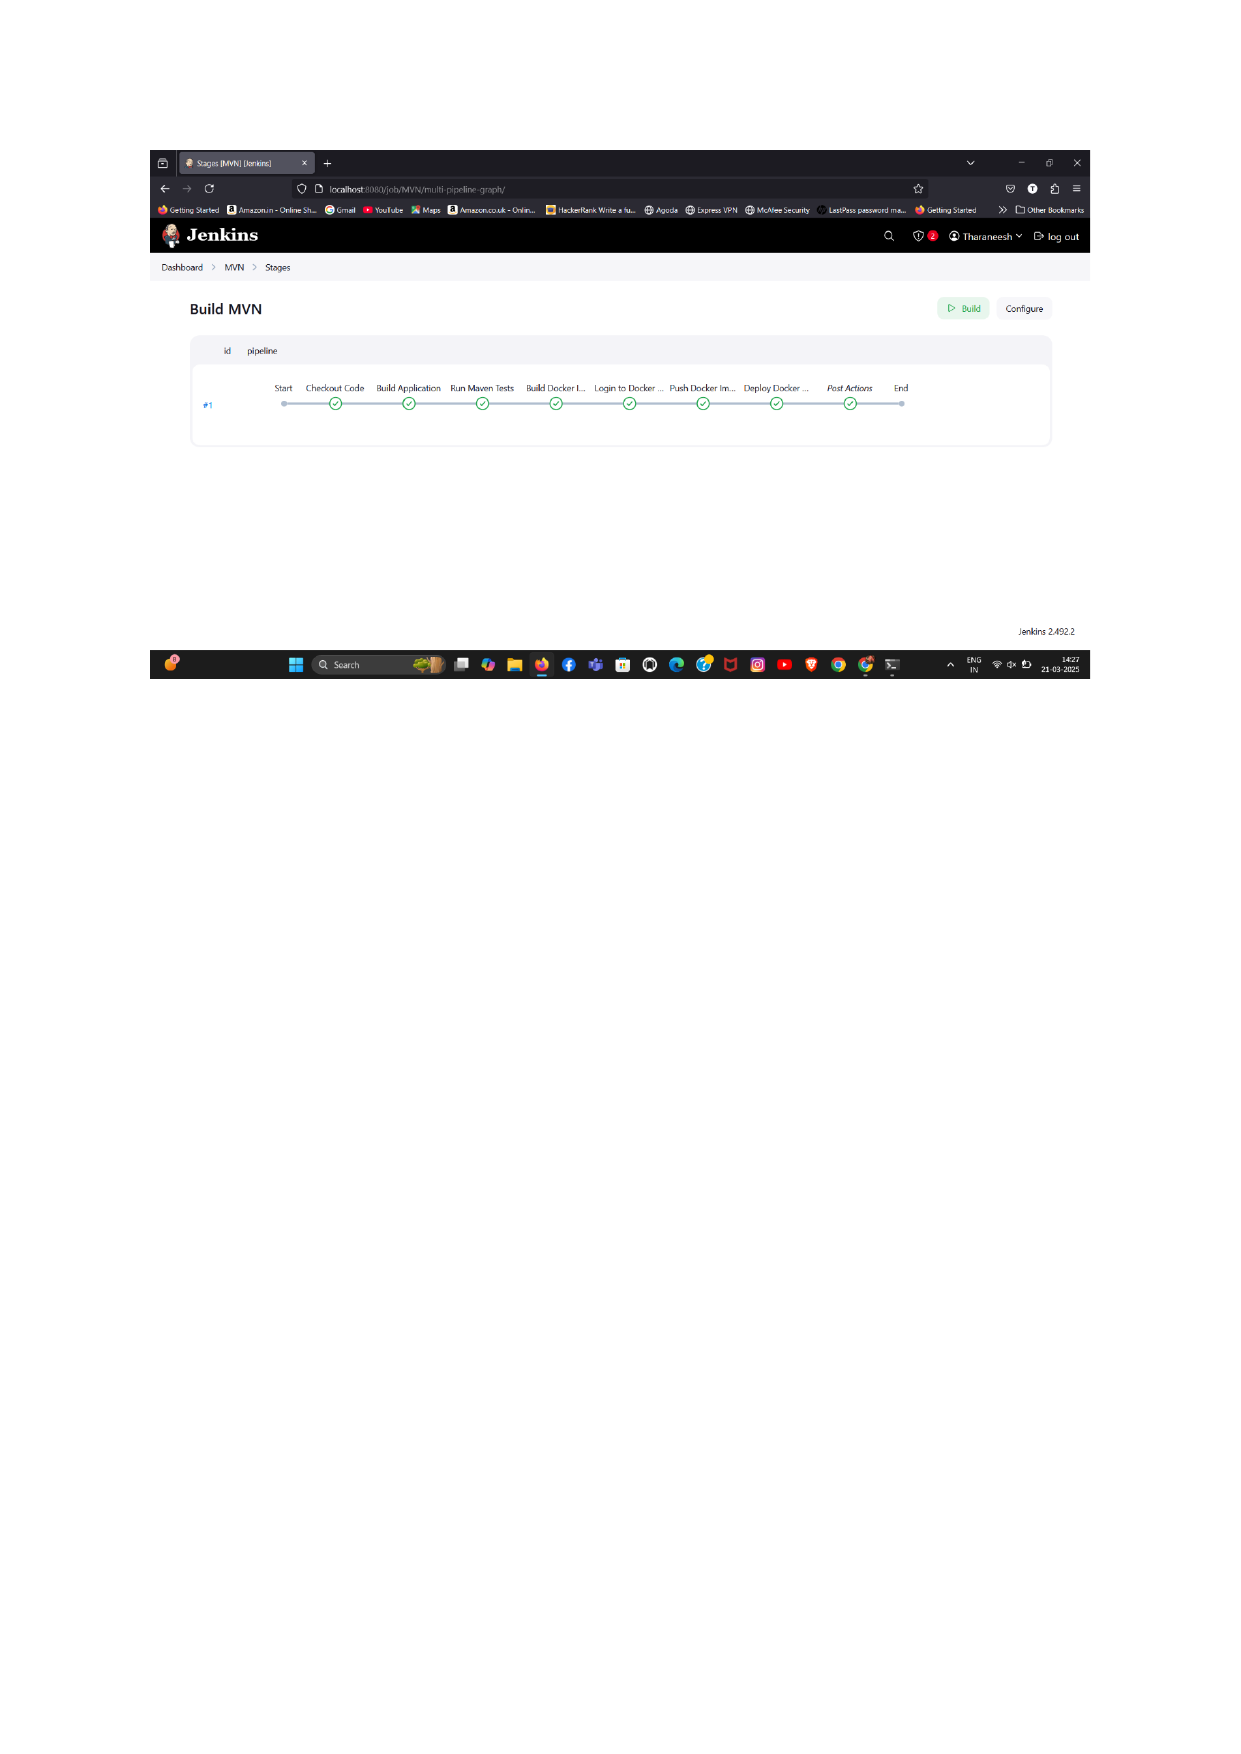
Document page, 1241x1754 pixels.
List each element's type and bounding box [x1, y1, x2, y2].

picture [150, 150, 1091, 679]
